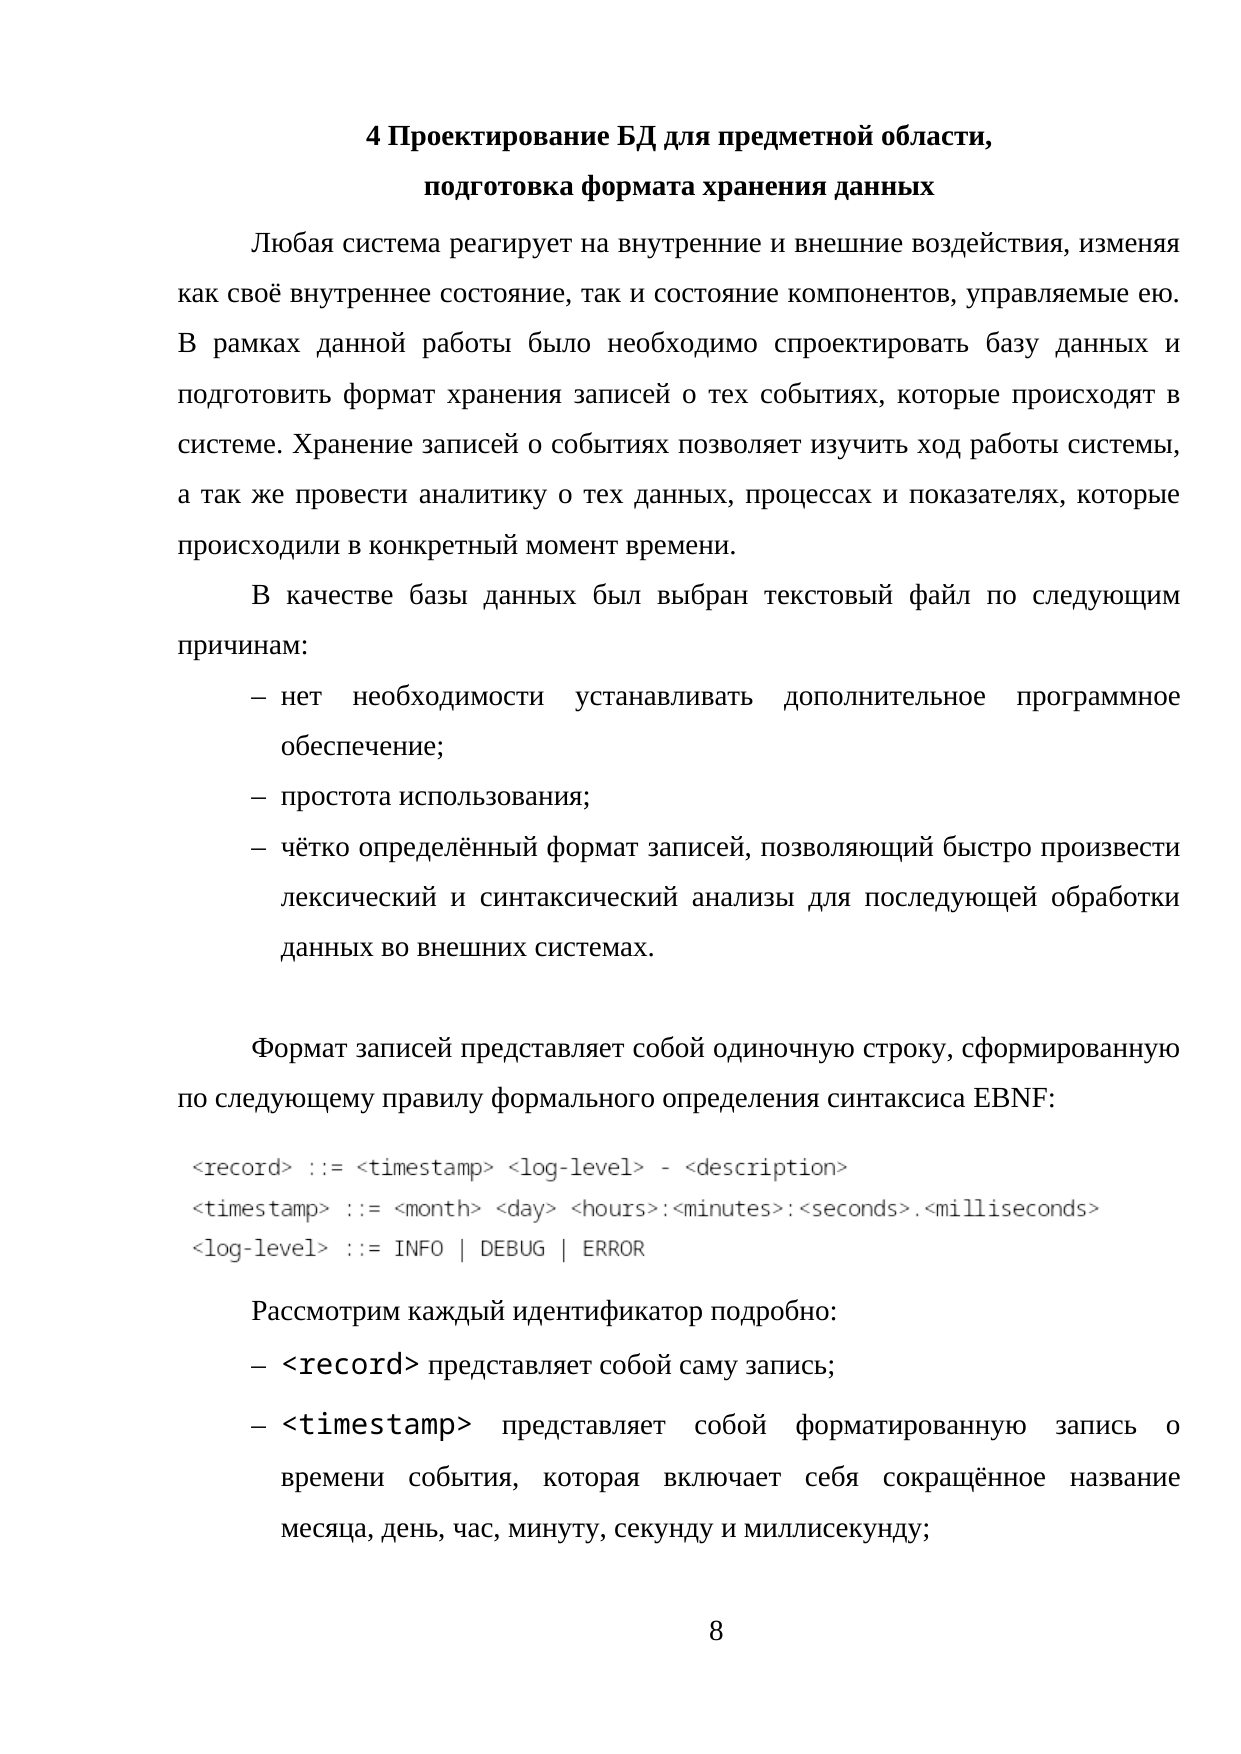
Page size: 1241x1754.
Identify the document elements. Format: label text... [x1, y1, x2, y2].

list <timestamp> представляет собой форматированную запись о времени события, которая включает себя сокращённое название месяца, день, час, минуту, секунду и миллисекунду; [251, 1403, 1181, 1543]
text Формат записей представляет собой одиночную строку, сформированную по следующему правилу формального определения синтаксиса EBNF: [177, 1030, 1181, 1114]
list чётко определённый формат записей, позволяющий быстро произвести лексический и синтаксический анализы для последующей обработки данных во внешних системах. [251, 829, 1181, 963]
list нет необходимости устанавливать дополнительное программное обеспечение; [251, 678, 1181, 762]
text В качестве базы данных был выбран текстовый файл по следующим причинам: [177, 577, 1181, 661]
subtitle 4 Проектирование БД для предметной области, подготовка формата хранения данных [177, 118, 1181, 202]
list простота использования; [251, 778, 1181, 812]
text Любая система реагирует на внутренние и внешние воздействия, изменяя как своё внутреннее состояние, так и состояние компонентов, управляемые ею. В рамках данной работы было необходимо спроектировать базу данных и подготовить формат хранения записей о тех событиях, которые происходят в системе. Хранение записей о событиях позволяет изучить ход работы системы, а так же провести аналитику о тех данных, процессах и показателях, которые происходили в конкретный момент времени. [177, 225, 1181, 560]
text Рассмотрим каждый идентификатор подробно: [177, 1293, 1181, 1327]
list <record> представляет собой саму запись; [251, 1343, 1181, 1383]
